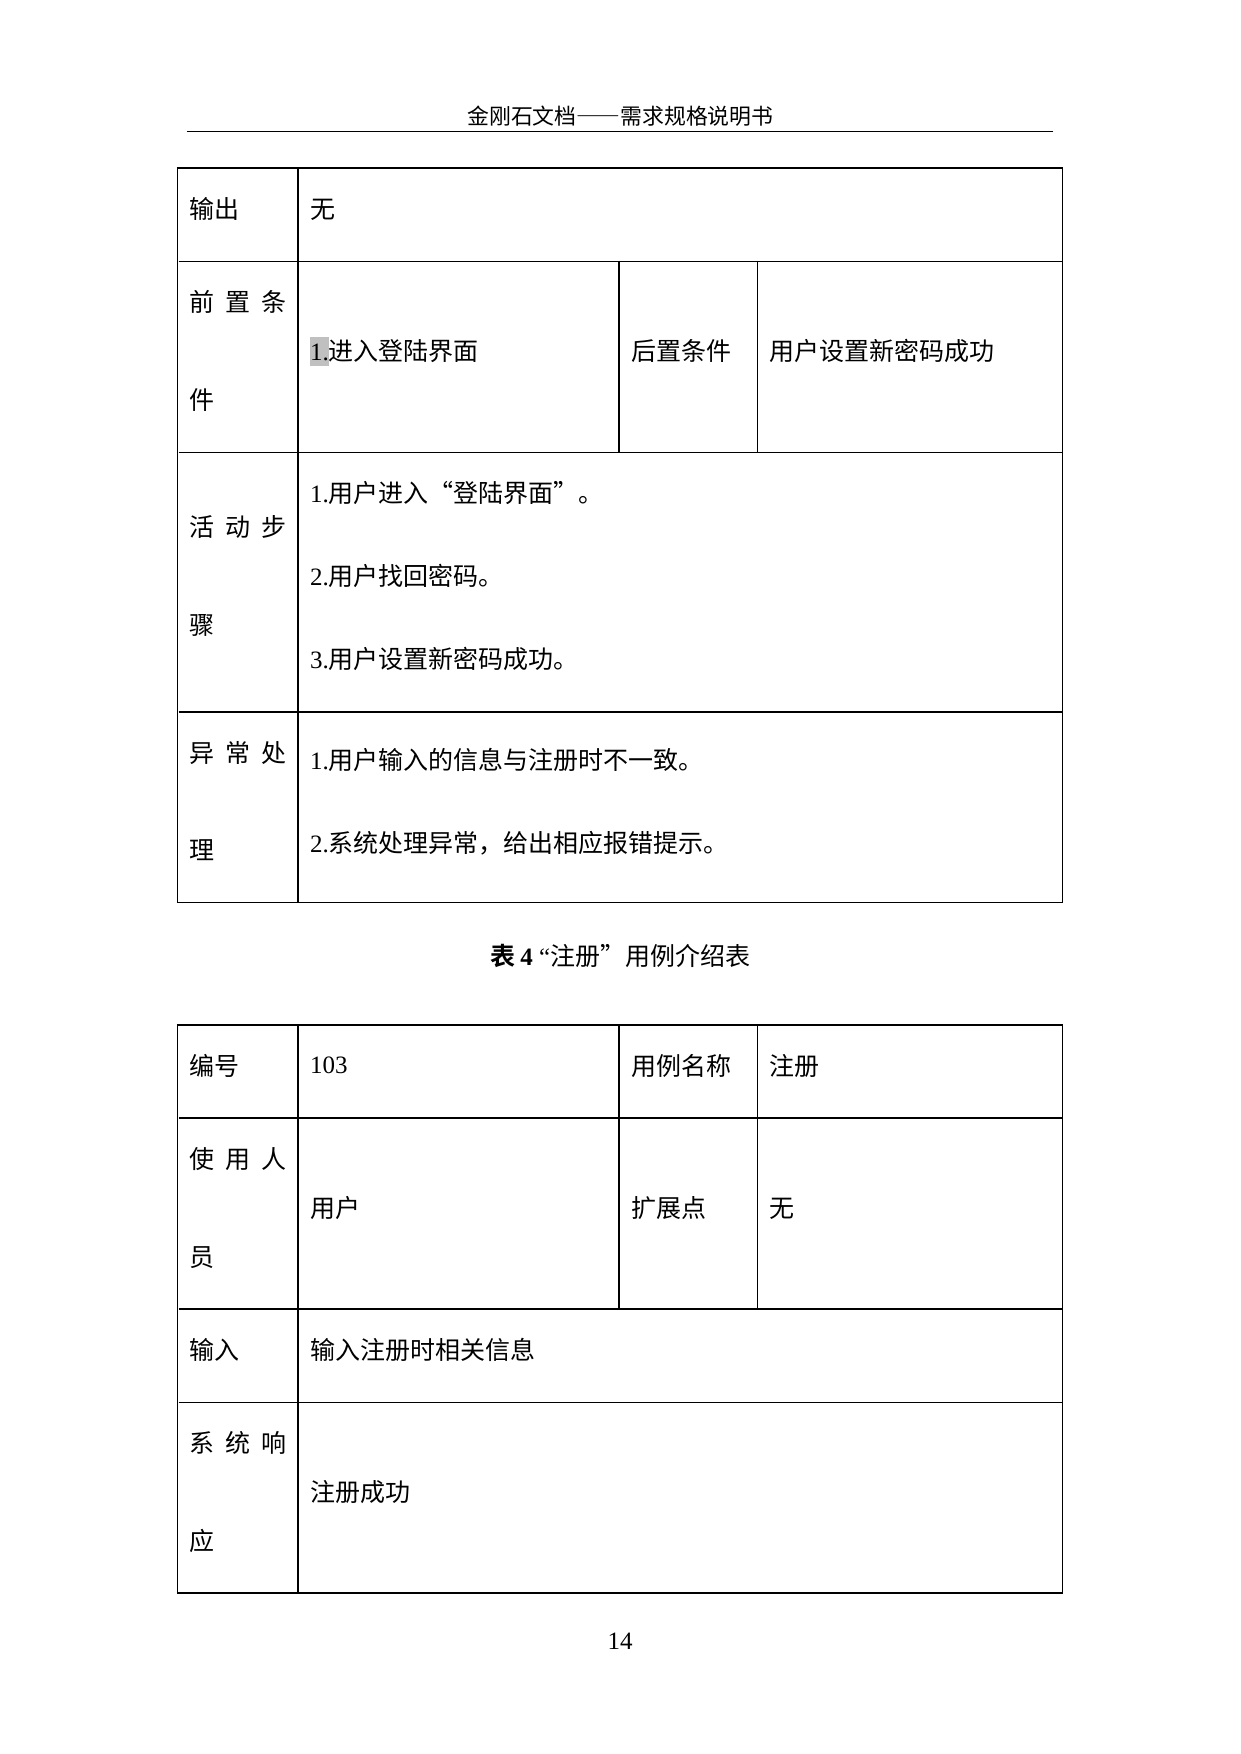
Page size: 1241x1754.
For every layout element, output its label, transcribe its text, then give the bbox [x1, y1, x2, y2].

table_header 注册 [758, 1026, 1062, 1117]
table_cell 输出 [178, 169, 297, 261]
table_cell 活动步骤 [178, 453, 297, 711]
table_cell 用户设置新密码成功 [758, 262, 1062, 451]
table_cell 1.用户输入的信息与注册时不一致。 2.系统处理异常，给出相应报错提示。 [299, 713, 1062, 902]
table_cell 输入注册时相关信息 [299, 1310, 1062, 1401]
table_cell 注册成功 [299, 1403, 1062, 1592]
table_cell 无 [299, 169, 1062, 261]
table_header 103 [299, 1026, 618, 1117]
table_cell 后置条件 [620, 262, 757, 451]
table_cell 系统响应 [178, 1403, 297, 1592]
table_cell 异常处理 [178, 712, 297, 902]
table_header 编号 [178, 1026, 297, 1117]
table_cell 输入 [178, 1309, 297, 1401]
table_cell 1.用户进入“登陆界面”。 2.用户找回密码。 3.用户设置新密码成功。 [299, 453, 1062, 711]
table_cell 前置条件 [178, 262, 297, 451]
table_cell 用户 [299, 1119, 618, 1308]
text 表4 “注册”用例介绍表 [187, 922, 1053, 987]
table_cell 使用人员 [178, 1118, 297, 1308]
table_cell 扩展点 [620, 1119, 757, 1308]
table_cell 1.进入登陆界面 [299, 262, 618, 451]
table_header 用例名称 [620, 1026, 757, 1117]
table_cell 无 [758, 1119, 1062, 1308]
